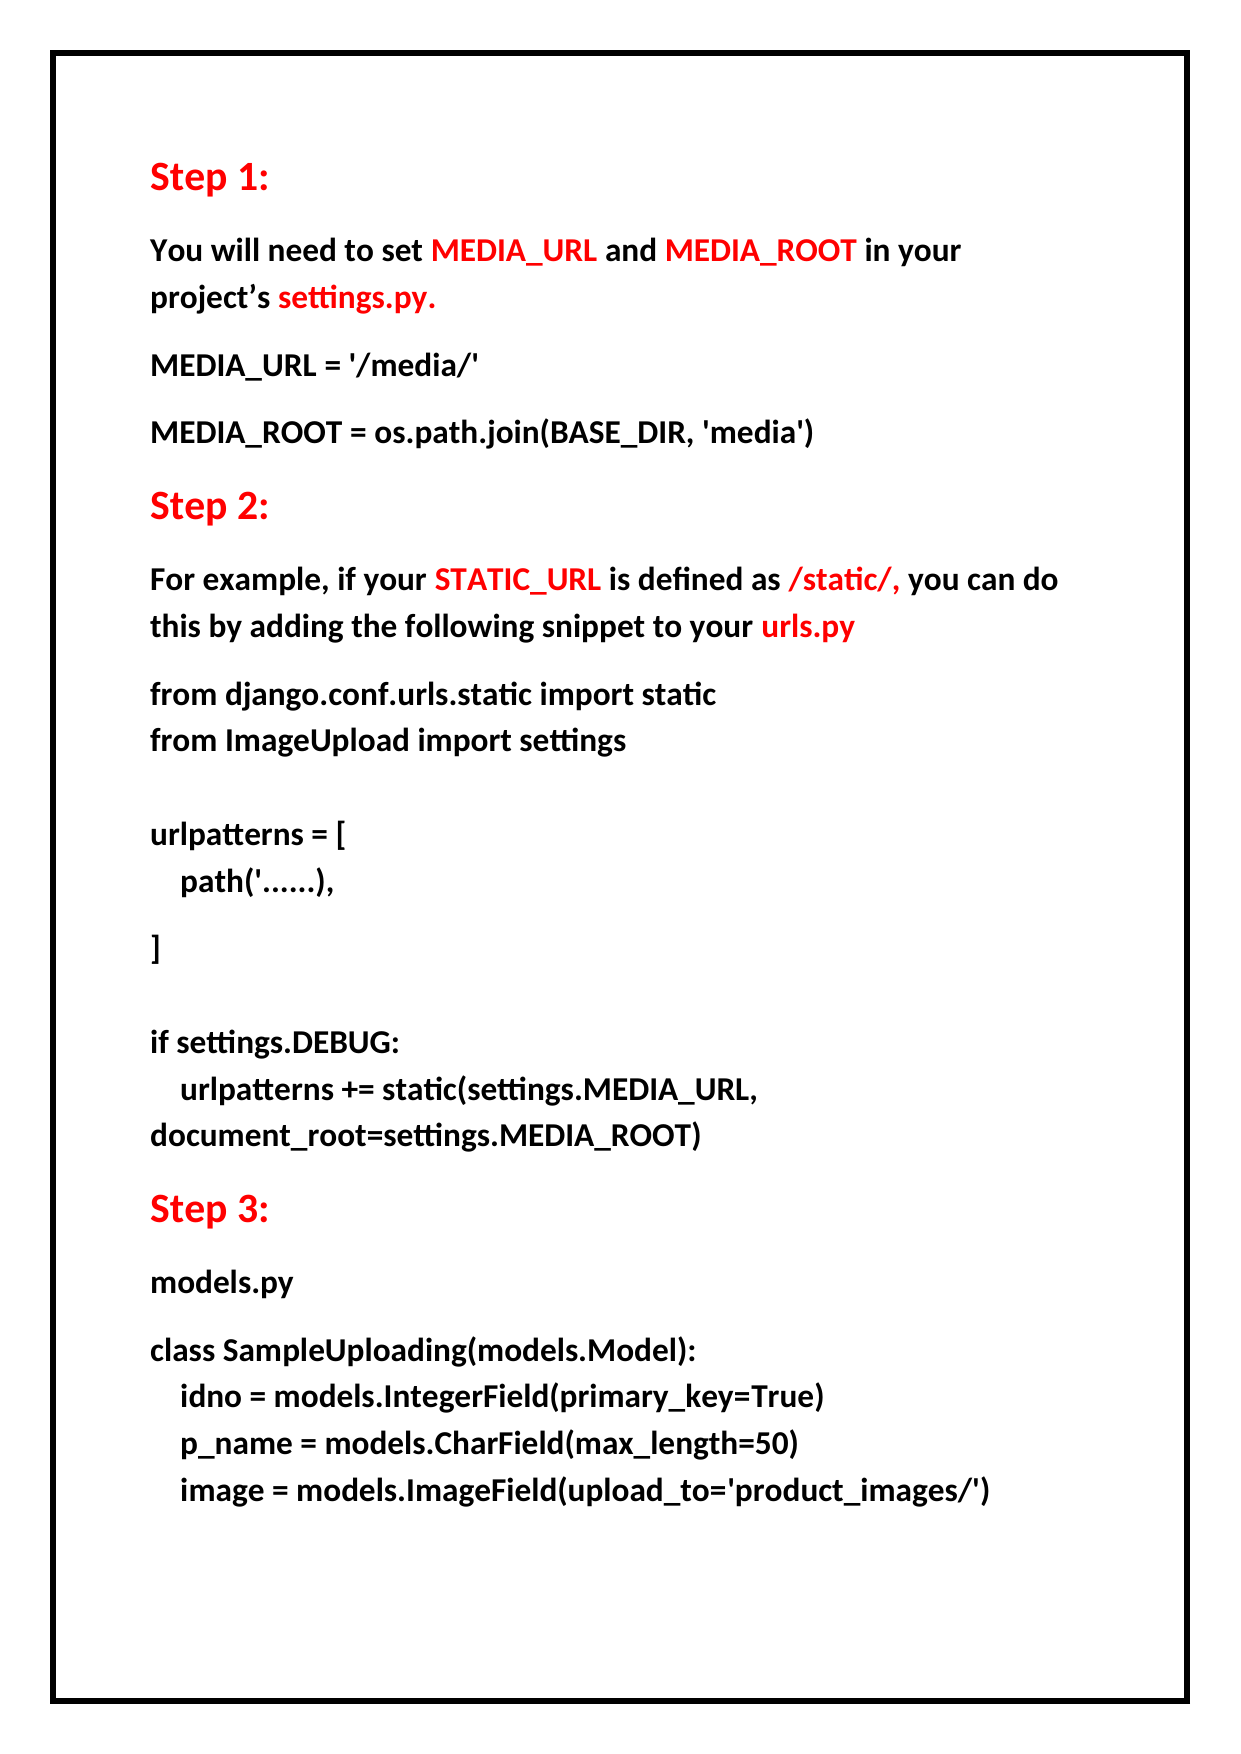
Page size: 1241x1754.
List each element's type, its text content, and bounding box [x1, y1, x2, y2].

text MEDIA_URL = '/media/' [150, 344, 1090, 384]
text models.py [150, 1261, 1090, 1302]
text Step 3: [150, 1182, 1090, 1233]
text Step 1: [150, 150, 1090, 201]
text from django.conf.urls.static import static from ImageUpload import settings urlpatterns = [ path('......), [150, 672, 1090, 900]
text You will need to set MEDIA_URL and MEDIA_ROOT in your project’s settings.py. [150, 229, 1090, 317]
text Step 2: [150, 479, 1090, 530]
text ] if settings.DEBUG: urlpatterns += static(settings.MEDIA_URL, document_root=settings.MEDIA_ROOT) [150, 927, 1090, 1155]
text MEDIA_ROOT = os.path.join(BASE_DIR, 'media') [150, 411, 1090, 452]
text class SampleUploading(models.Model): idno = models.IntegerField(primary_key=True) p_name = models.CharField(max_length=50) image = models.ImageField(upload_to='product_images/') [150, 1329, 1090, 1542]
text For example, if your STATIC_URL is defined as /static/, you can do this by adding the following snippet to your urls.py [150, 558, 1090, 646]
